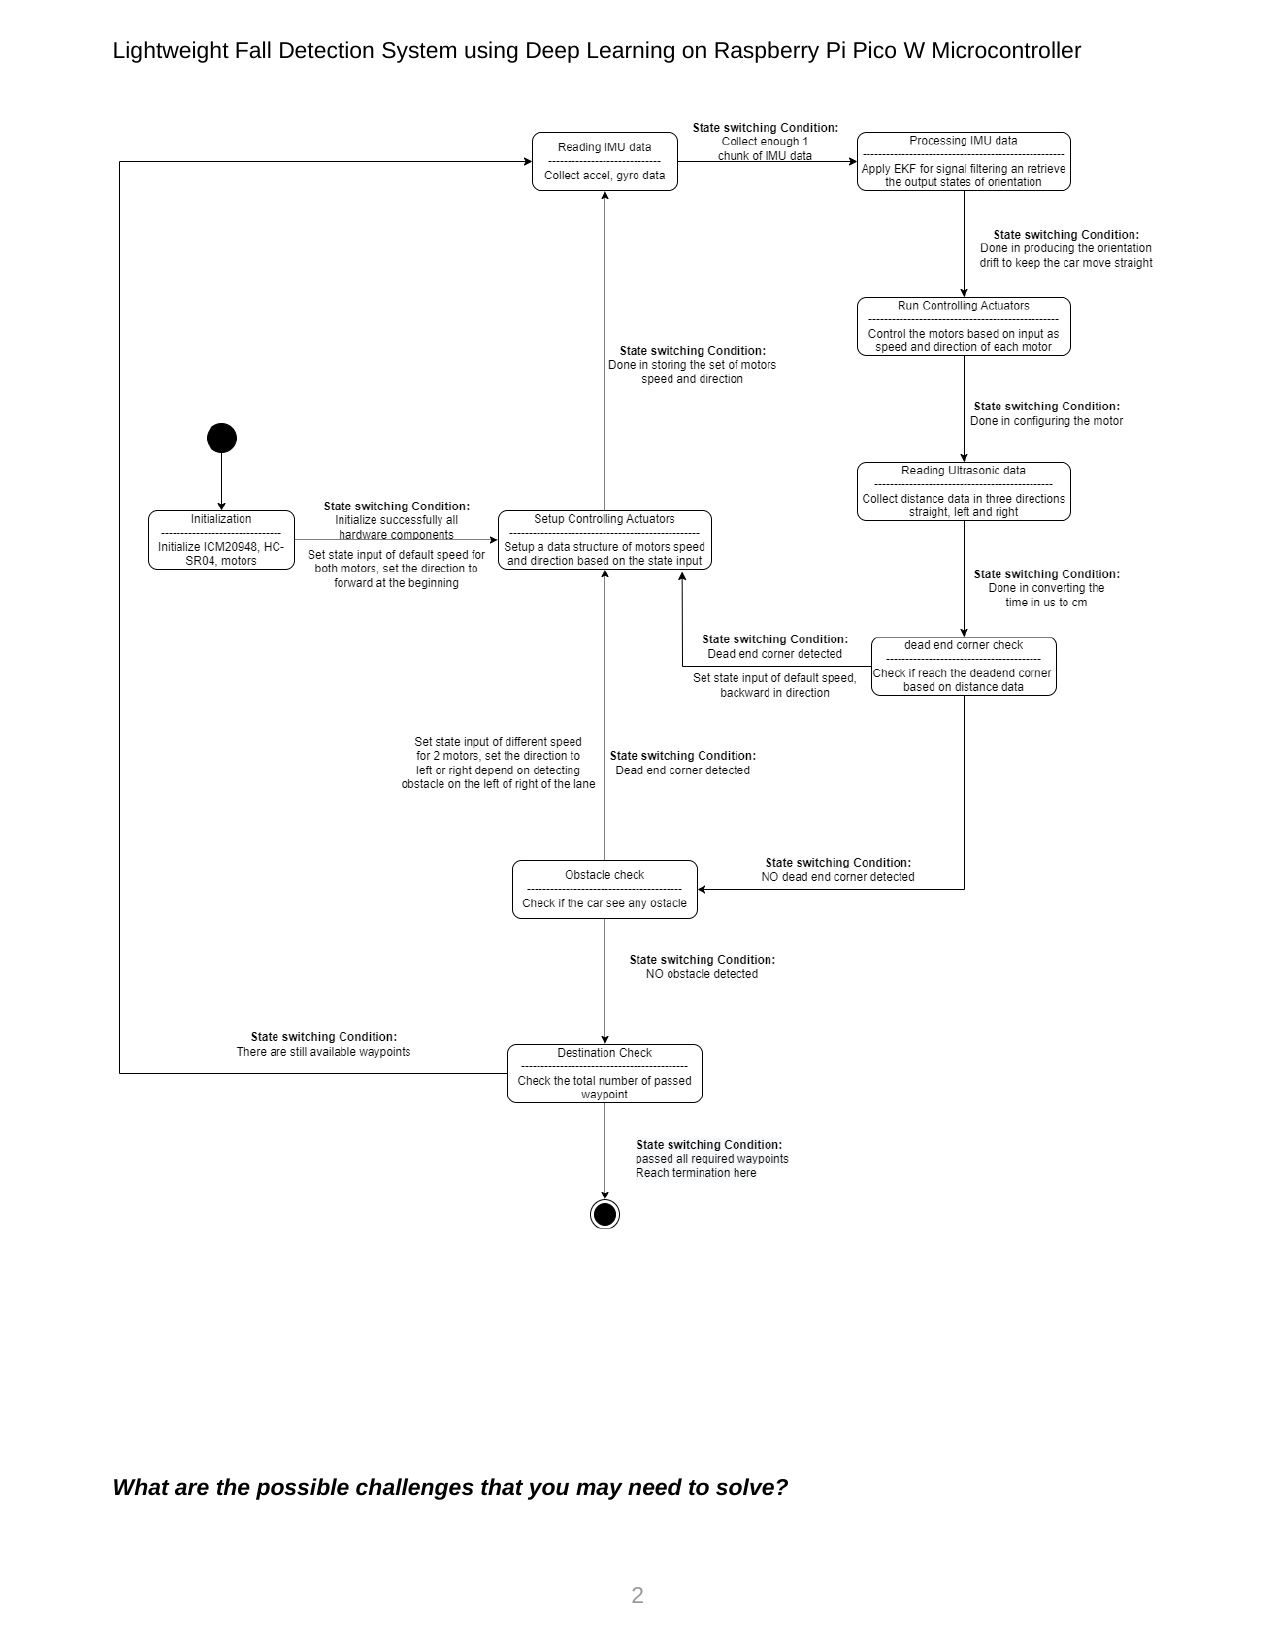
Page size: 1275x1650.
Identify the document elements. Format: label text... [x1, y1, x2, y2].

text What are the possible challenges that you may need to solve? [112, 1474, 1162, 1500]
picture [112, 112, 1163, 1229]
